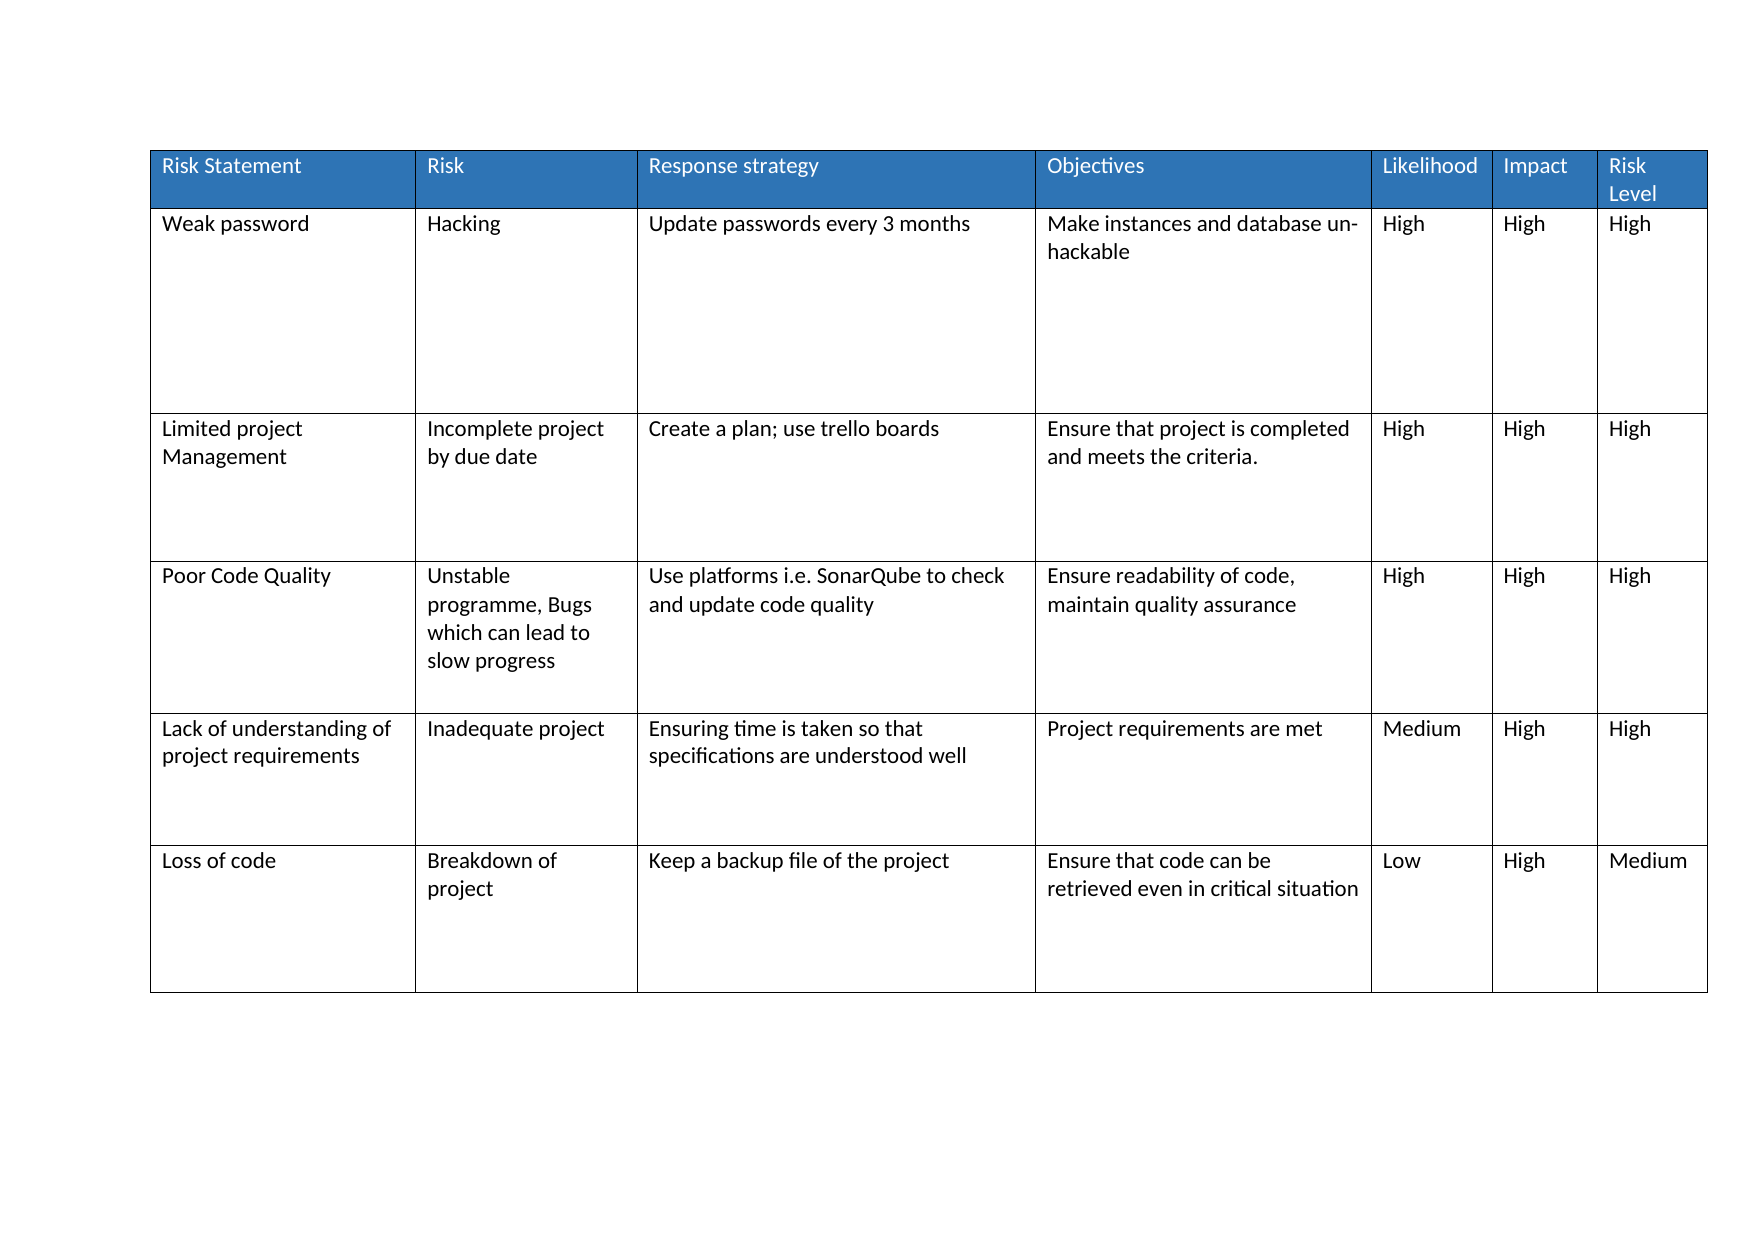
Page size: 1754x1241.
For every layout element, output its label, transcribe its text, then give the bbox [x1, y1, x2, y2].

table_header Risk Level [1598, 151, 1707, 208]
table_cell High [1493, 562, 1597, 713]
table_cell High [1372, 414, 1492, 561]
table_cell Loss of code [151, 846, 415, 992]
table_cell Update passwords every 3 months [638, 209, 1035, 413]
table_header Response strategy [638, 151, 1035, 208]
table_cell Use platforms i.e. SonarQube to check and update code quality [638, 562, 1035, 713]
table_header Impact [1493, 151, 1597, 208]
table_cell Medium [1598, 846, 1707, 992]
table_cell High [1598, 562, 1707, 713]
table_cell High [1372, 562, 1492, 713]
table_cell Ensure that code can be retrieved even in critical situation [1036, 846, 1371, 992]
table_cell Limited project Management [151, 414, 415, 561]
table_cell Unstable programme, Bugs which can lead to slow progress [416, 562, 637, 713]
table_header Risk Statement [151, 151, 415, 208]
table_cell Ensuring time is taken so that specifications are understood well [638, 714, 1035, 845]
table_cell High [1598, 209, 1707, 413]
table_cell High [1372, 209, 1492, 413]
table_cell High [1598, 414, 1707, 561]
table_cell Breakdown of project [416, 846, 637, 992]
table_cell High [1598, 714, 1707, 845]
table_header Objectives [1036, 151, 1371, 208]
table_cell High [1493, 714, 1597, 845]
table_cell Lack of understanding of project requirements [151, 714, 415, 845]
table_cell Inadequate project [416, 714, 637, 845]
table_cell Keep a backup file of the project [638, 846, 1035, 992]
table_cell Ensure that project is completed and meets the criteria. [1036, 414, 1371, 561]
table_cell Ensure readability of code, maintain quality assurance [1036, 562, 1371, 713]
table_cell Medium [1372, 714, 1492, 845]
table_cell High [1493, 209, 1597, 413]
table_header Risk [416, 151, 637, 208]
table_cell Weak password [151, 209, 415, 413]
table_header Likelihood [1372, 151, 1492, 208]
table_cell Make instances and database un-hackable [1036, 209, 1371, 413]
table_cell High [1493, 846, 1597, 992]
table_cell Low [1372, 846, 1492, 992]
table_cell Incomplete project by due date [416, 414, 637, 561]
table_cell High [1493, 414, 1597, 561]
table_cell Hacking [416, 209, 637, 413]
table_cell Poor Code Quality [151, 562, 415, 713]
table_cell Project requirements are met [1036, 714, 1371, 845]
table_cell Create a plan; use trello boards [638, 414, 1035, 561]
